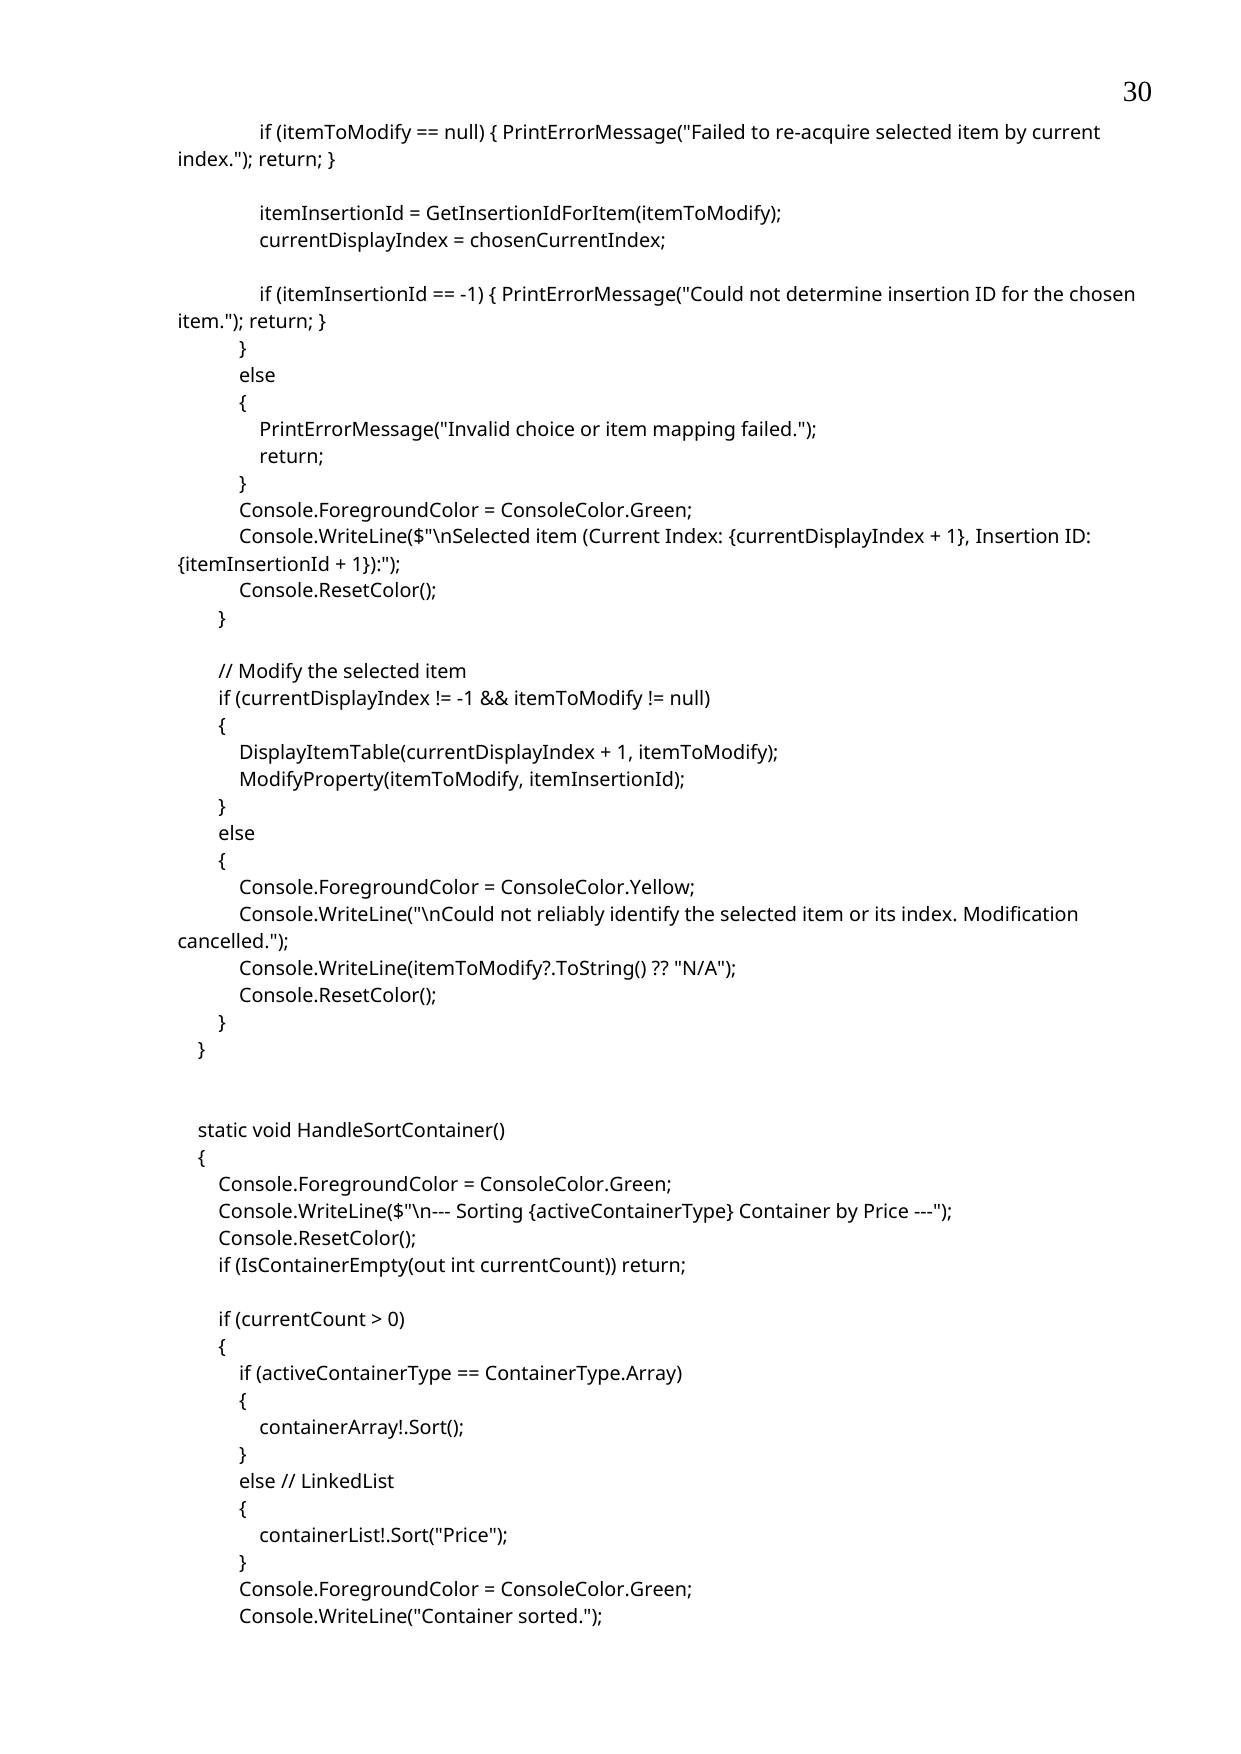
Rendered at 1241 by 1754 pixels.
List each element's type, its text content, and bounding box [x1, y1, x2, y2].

text { [177, 1332, 1152, 1359]
text static void HandleSortContainer() [177, 1116, 1152, 1143]
text containerArray!.Sort(); [177, 1413, 1152, 1440]
text } [177, 1440, 1152, 1467]
text if (IsContainerEmpty(out int currentCount)) return; [177, 1251, 1152, 1278]
text { [177, 847, 1152, 873]
text Console.WriteLine($"\n--- Sorting {activeContainerType} Container by Price ---"); [177, 1197, 1152, 1224]
text } [177, 469, 1152, 496]
text { [177, 1143, 1152, 1170]
text Console.ResetColor(); [177, 1224, 1152, 1251]
text return; [177, 442, 1152, 469]
text currentDisplayIndex = chosenCurrentIndex; [177, 226, 1152, 253]
text Console.ForegroundColor = ConsoleColor.Yellow; [177, 873, 1152, 901]
text Console.ForegroundColor = ConsoleColor.Green; [177, 1170, 1152, 1197]
text Console.ResetColor(); [177, 577, 1152, 604]
text if (itemInsertionId == -1) { PrintErrorMessage("Could not determine insertion ID for the chosen item."); return; } [177, 280, 1152, 334]
text itemInsertionId = GetInsertionIdForItem(itemToModify); [177, 199, 1152, 226]
text { [177, 1386, 1152, 1413]
text } [177, 1035, 1152, 1062]
text Console.ResetColor(); [177, 981, 1152, 1008]
text Console.ForegroundColor = ConsoleColor.Green; [177, 496, 1152, 523]
text if (currentDisplayIndex != -1 && itemToModify != null) [177, 685, 1152, 712]
text Console.WriteLine("Container sorted."); [177, 1602, 1152, 1629]
text PrintErrorMessage("Invalid choice or item mapping failed."); [177, 415, 1152, 442]
text else [177, 819, 1152, 847]
text Console.WriteLine($"\nSelected item (Current Index: {currentDisplayIndex + 1}, Insertion ID: {itemInsertionId + 1}):"); [177, 523, 1152, 577]
text } [177, 1548, 1152, 1575]
text { [177, 712, 1152, 739]
text } [177, 604, 1152, 631]
text if (itemToModify == null) { PrintErrorMessage("Failed to re-acquire selected item by current index."); return; } [177, 118, 1152, 172]
text containerList!.Sort("Price"); [177, 1521, 1152, 1548]
text DisplayItemTable(currentDisplayIndex + 1, itemToModify); [177, 739, 1152, 766]
text { [177, 1494, 1152, 1521]
text ModifyProperty(itemToModify, itemInsertionId); [177, 766, 1152, 793]
text else // LinkedList [177, 1467, 1152, 1494]
text else [177, 361, 1152, 388]
text Console.WriteLine("\nCould not reliably identify the selected item or its index. Modification cancelled."); [177, 901, 1152, 954]
text { [177, 388, 1152, 415]
text Console.WriteLine(itemToModify?.ToString() ?? "N/A"); [177, 954, 1152, 981]
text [177, 1575, 1152, 1602]
text } [177, 1008, 1152, 1035]
text } [177, 334, 1152, 361]
text if (activeContainerType == ContainerType.Array) [177, 1359, 1152, 1386]
text if (currentCount > 0) [177, 1305, 1152, 1332]
text // Modify the selected item [177, 658, 1152, 685]
text } [177, 793, 1152, 819]
